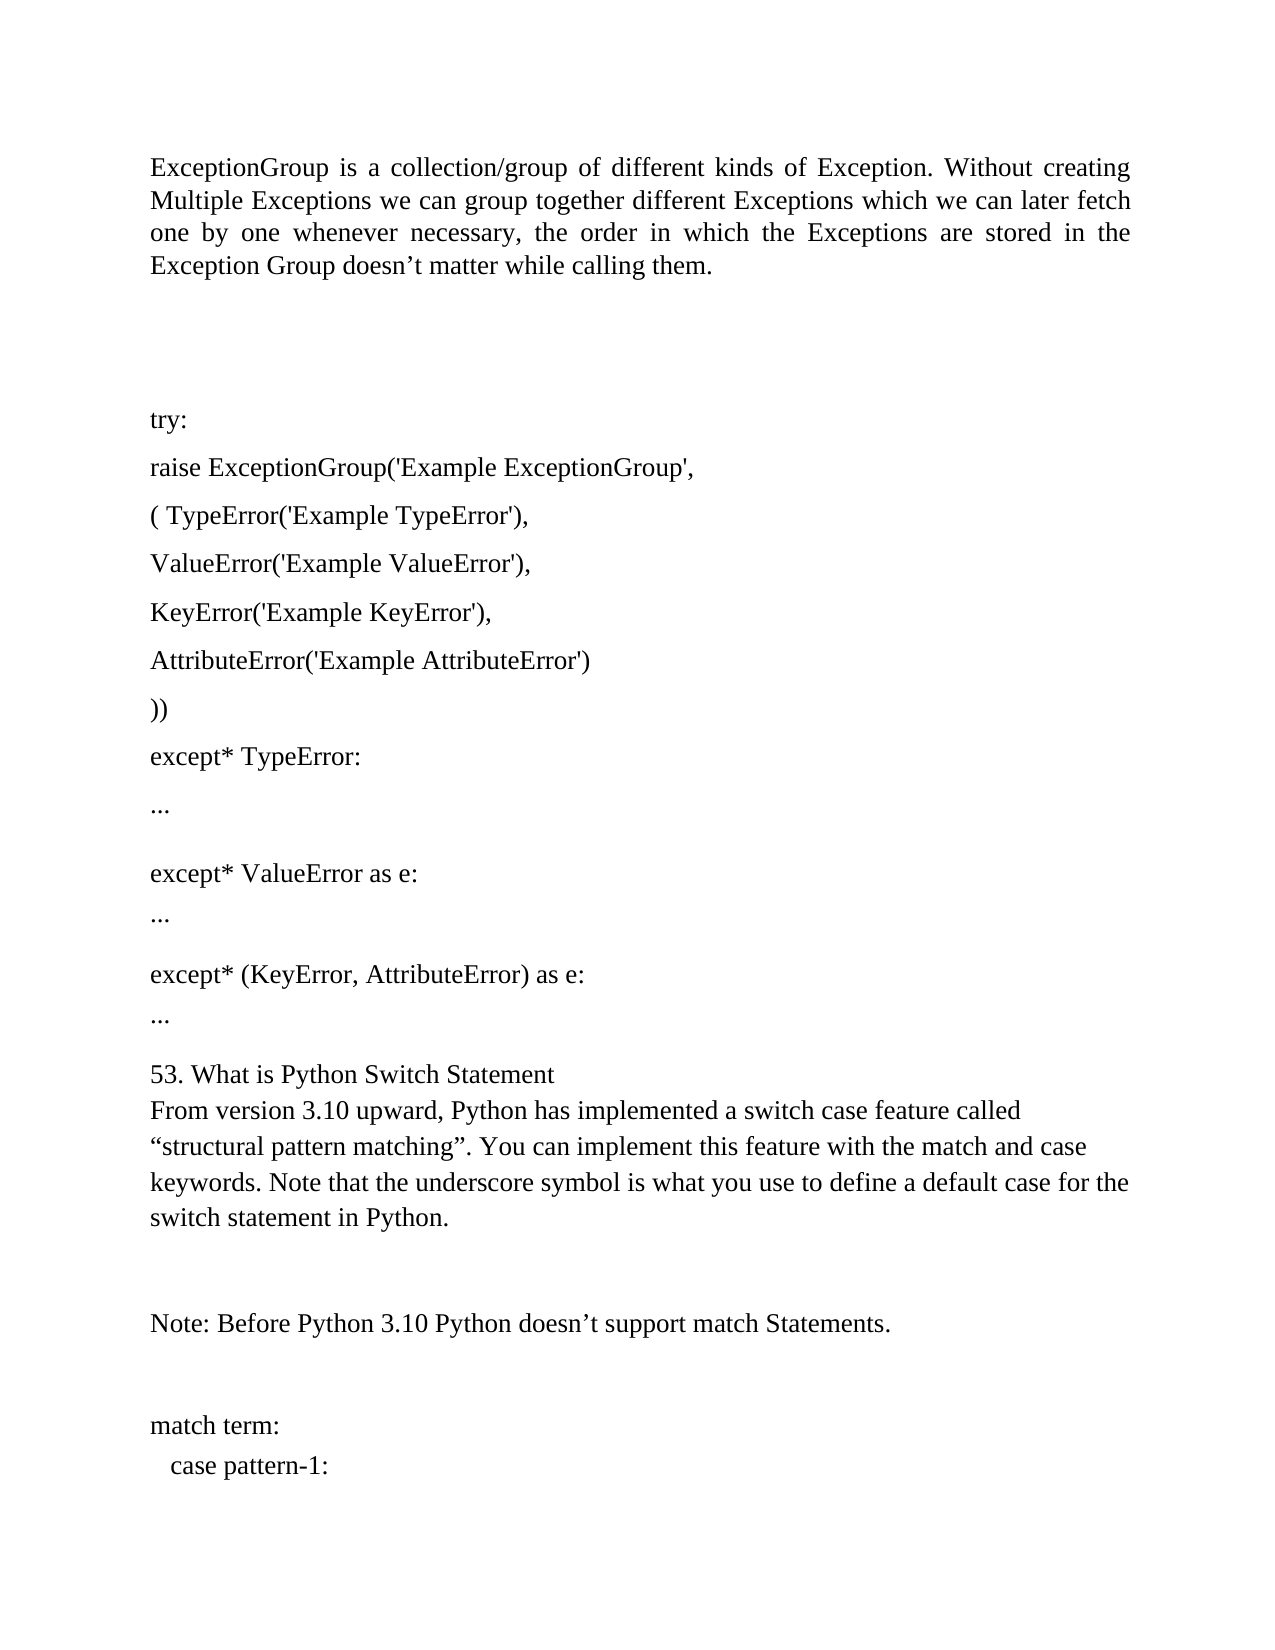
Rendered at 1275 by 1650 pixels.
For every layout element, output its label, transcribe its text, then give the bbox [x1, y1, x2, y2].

text ExceptionGroup is a collection/group of different kinds of Exception. Without creating Multiple Exceptions we can group together different Exceptions which we can later fetch one by one whenever necessary, the order in which the Exceptions are stored in the Exception Group doesn’t matter while calling them. [150, 151, 1132, 280]
text 53. What is Python Switch Statement From version 3.10 upward, Python has implemented a switch case feature called “structural pattern matching”. You can implement this feature with the match and case keywords. Note that the underscore symbol is what you use to define a default case for the switch statement in Python. [150, 1058, 1134, 1232]
text try: raise ExceptionGroup('Example ExceptionGroup', ( TypeError('Example TypeError'), ValueError('Example ValueError'), KeyError('Example KeyError'), AttributeError('Example AttributeError') )) except* TypeError: ... [150, 403, 729, 820]
text except* (KeyError, AttributeError) as e: ... [150, 958, 594, 1029]
text match term: case pattern-1: [150, 1409, 339, 1480]
text except* ValueError as e: ... [150, 857, 429, 929]
text Note: Before Python 3.10 Python doesn’t support match Statements. [150, 1308, 1134, 1338]
